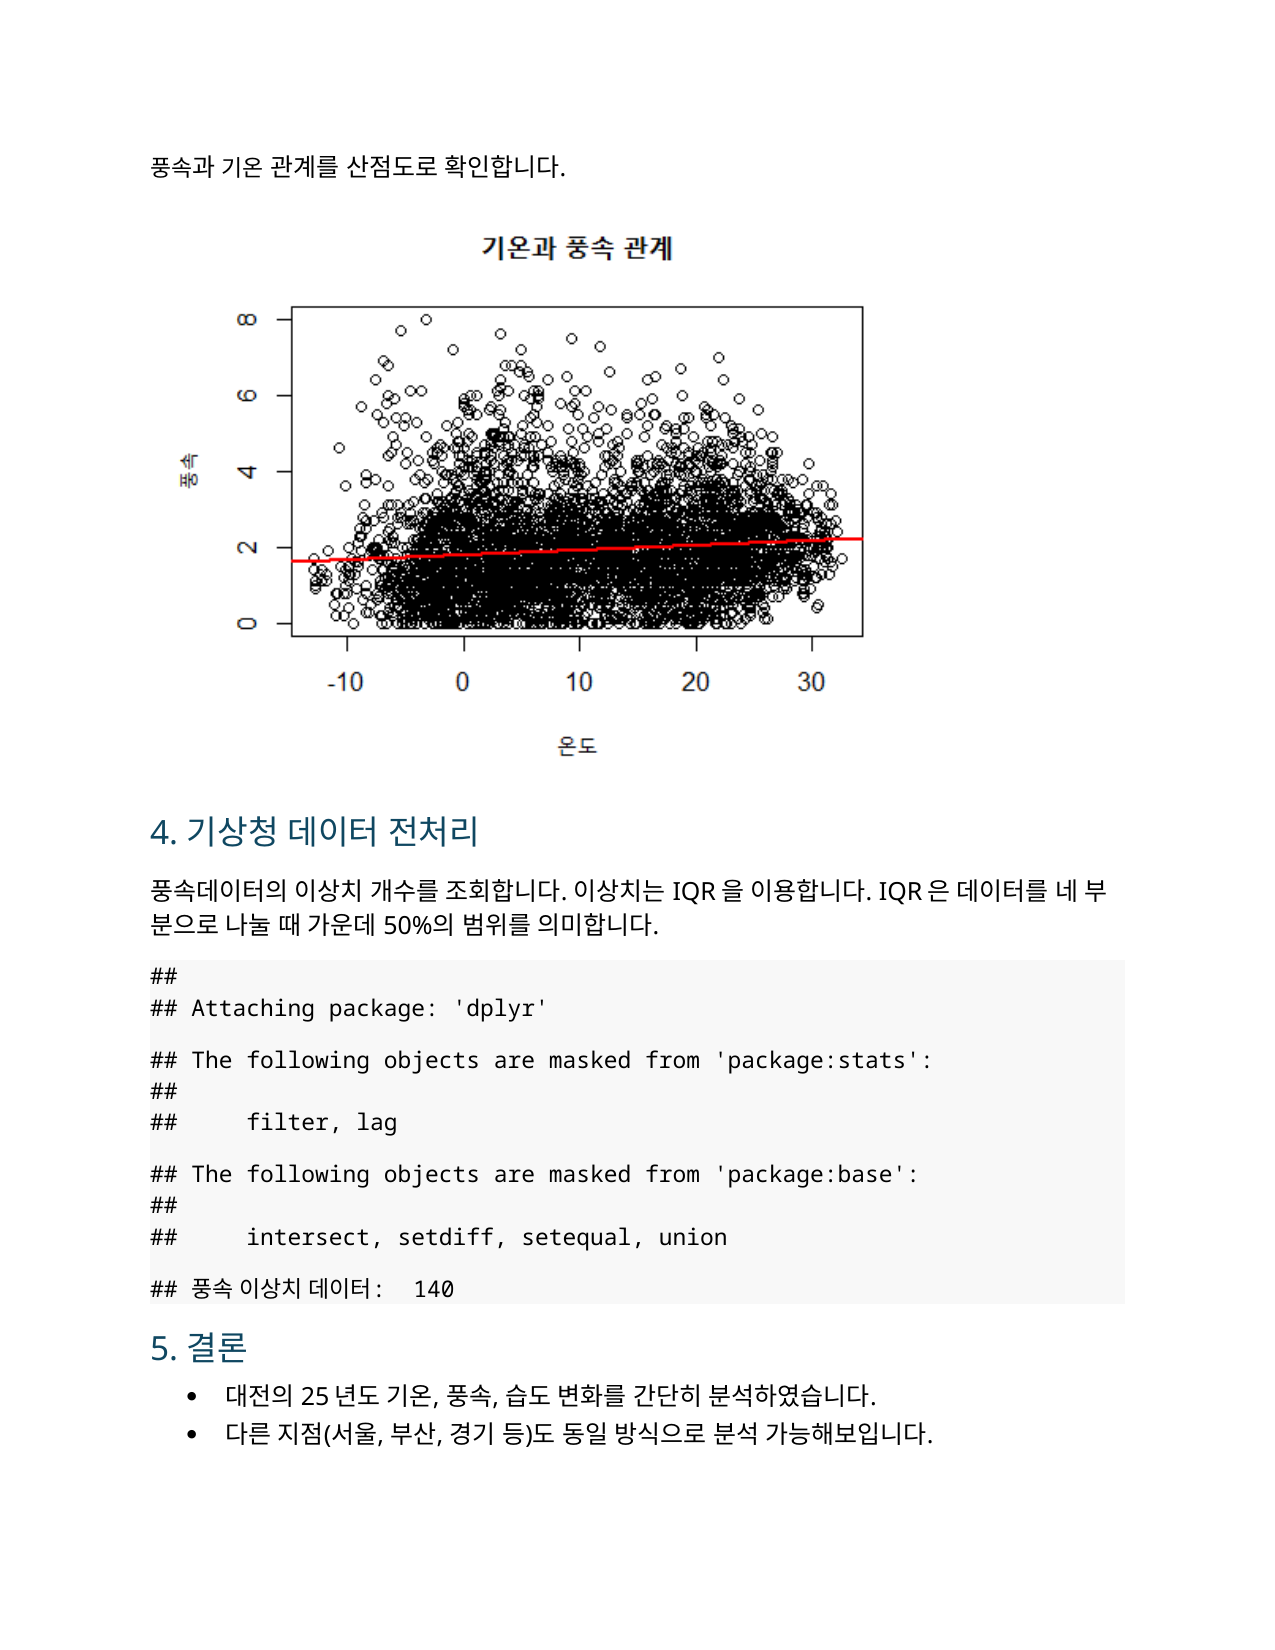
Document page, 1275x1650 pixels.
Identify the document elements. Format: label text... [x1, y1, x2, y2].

picture [168, 184, 927, 791]
subtitle 4. 기상청 데이터 전처리 [150, 809, 1125, 854]
text ## The following objects are masked from 'package:base': ## ## intersect, setdiff, setequal, union [150, 1158, 1125, 1252]
list 대전의 25년도 기온, 풍속, 습도 변화를 간단히 분석하였습니다. [187, 1378, 1125, 1413]
text 풍속데이터의 이상치 개수를 조회합니다. 이상치는 IQR을 이용합니다. IQR은 데이터를 네 부분으로 나눌 때 가운데 50%의 범위를 의미합니다. [150, 873, 1125, 941]
list 다른 지점(서울, 부산, 경기 등)도 동일 방식으로 분석 가능해보입니다. [187, 1416, 1125, 1450]
text ## The following objects are masked from 'package:stats': ## ## filter, lag [150, 1043, 1125, 1137]
subtitle 5. 결론 [150, 1325, 1125, 1370]
text ## 풍속 이상치 데이터: 140 [150, 1273, 1125, 1304]
text ## ## Attaching package: 'dplyr' [150, 960, 1125, 1023]
